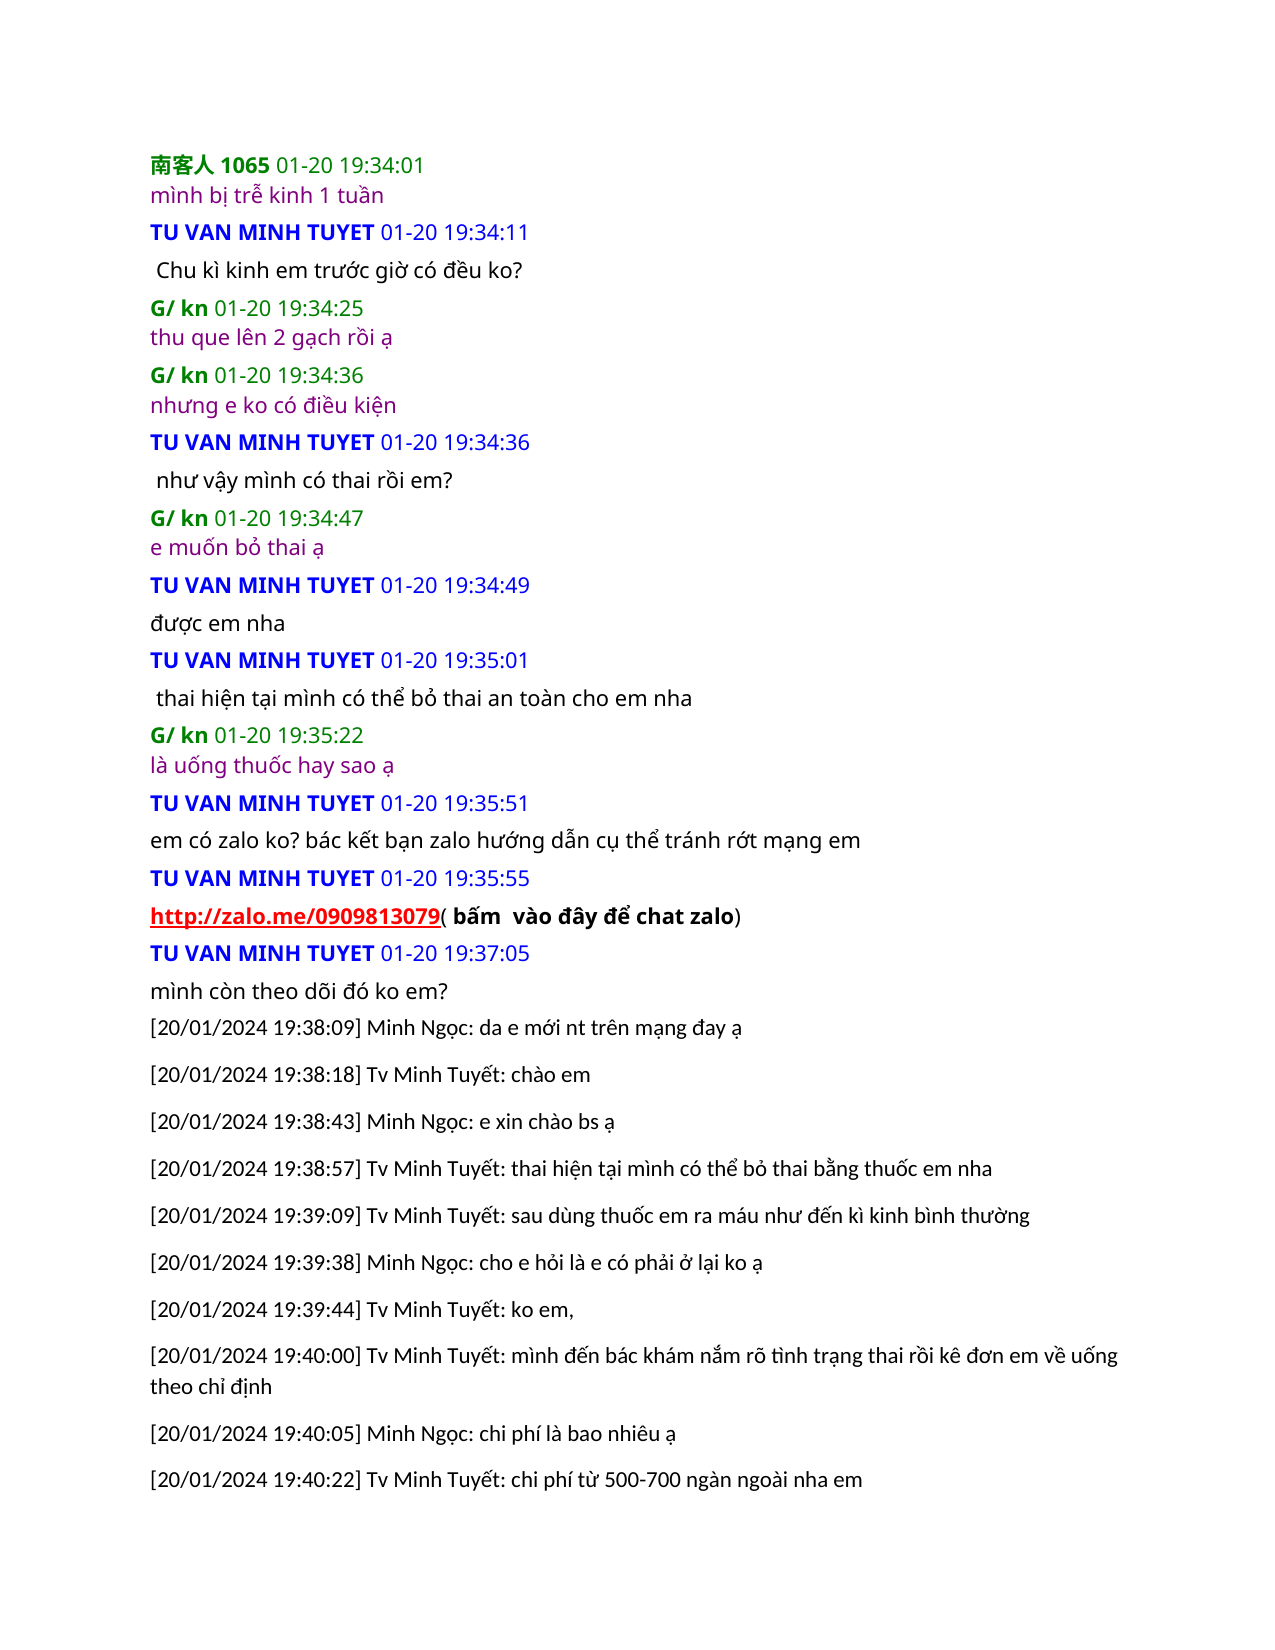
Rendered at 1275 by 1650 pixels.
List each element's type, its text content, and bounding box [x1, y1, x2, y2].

text như vậy mình có thai rồi em? [150, 465, 1125, 495]
text nhưng e ko có điều kiện [150, 390, 1125, 419]
text TU VAN MINH TUYET 01-20 19:34:36 [150, 427, 1125, 457]
text [20/01/2024 19:38:57] Tv Minh Tuyết: thai hiện tại mình có thể bỏ thai bằng thuốc em nha [150, 1154, 1125, 1182]
text [20/01/2024 19:40:22] Tv Minh Tuyết: chi phí từ 500-700 ngàn ngoài nha em [150, 1466, 1125, 1493]
text thu que lên 2 gạch rồi ạ [150, 322, 1125, 352]
text [20/01/2024 19:38:09] Minh Ngọc: da e mới nt trên mạng đay ạ [150, 1013, 1125, 1041]
text thai hiện tại mình có thể bỏ thai an toàn cho em nha [150, 683, 1125, 713]
text 南客人1065 01-20 19:34:01 [150, 150, 1125, 180]
text TU VAN MINH TUYET 01-20 19:35:01 [150, 645, 1125, 675]
text là uống thuốc hay sao ạ [150, 750, 1125, 780]
text TU VAN MINH TUYET 01-20 19:34:11 [150, 217, 1125, 247]
text [20/01/2024 19:38:43] Minh Ngọc: e xin chào bs ạ [150, 1107, 1125, 1135]
text G/ kn 01-20 19:34:25 [150, 293, 1125, 322]
text mình còn theo dõi đó ko em? [150, 976, 1125, 1006]
text [20/01/2024 19:39:38] Minh Ngọc: cho e hỏi là e có phải ở lại ko ạ [150, 1248, 1125, 1276]
text [20/01/2024 19:39:44] Tv Minh Tuyết: ko em, [150, 1295, 1125, 1323]
text được em nha [150, 608, 1125, 637]
text G/ kn 01-20 19:34:47 [150, 503, 1125, 532]
text TU VAN MINH TUYET 01-20 19:34:49 [150, 570, 1125, 600]
text e muốn bỏ thai ạ [150, 532, 1125, 562]
text [20/01/2024 19:39:09] Tv Minh Tuyết: sau dùng thuốc em ra máu như đến kì kinh bình thường [150, 1201, 1125, 1229]
text G/ kn 01-20 19:34:36 [150, 360, 1125, 390]
text [20/01/2024 19:38:18] Tv Minh Tuyết: chào em [150, 1060, 1125, 1088]
text TU VAN MINH TUYET 01-20 19:35:51 [150, 788, 1125, 818]
text Chu kì kinh em trước giờ có đều ko? [150, 255, 1125, 285]
text [20/01/2024 19:40:05] Minh Ngọc: chi phí là bao nhiêu ạ [150, 1419, 1125, 1447]
text G/ kn 01-20 19:35:22 [150, 720, 1125, 750]
text em có zalo ko? bác kết bạn zalo hướng dẫn cụ thể tránh rớt mạng em [150, 825, 1125, 855]
text mình bị trễ kinh 1 tuần [150, 180, 1125, 209]
text http://zalo.me/0909813079( bấm vào đây để chat zalo) [150, 901, 1125, 930]
text [20/01/2024 19:40:00] Tv Minh Tuyết: mình đến bác khám nắm rõ tình trạng thai rồi kê đơn em về uống theo chỉ định [150, 1342, 1125, 1400]
text TU VAN MINH TUYET 01-20 19:37:05 [150, 938, 1125, 968]
text TU VAN MINH TUYET 01-20 19:35:55 [150, 863, 1125, 893]
